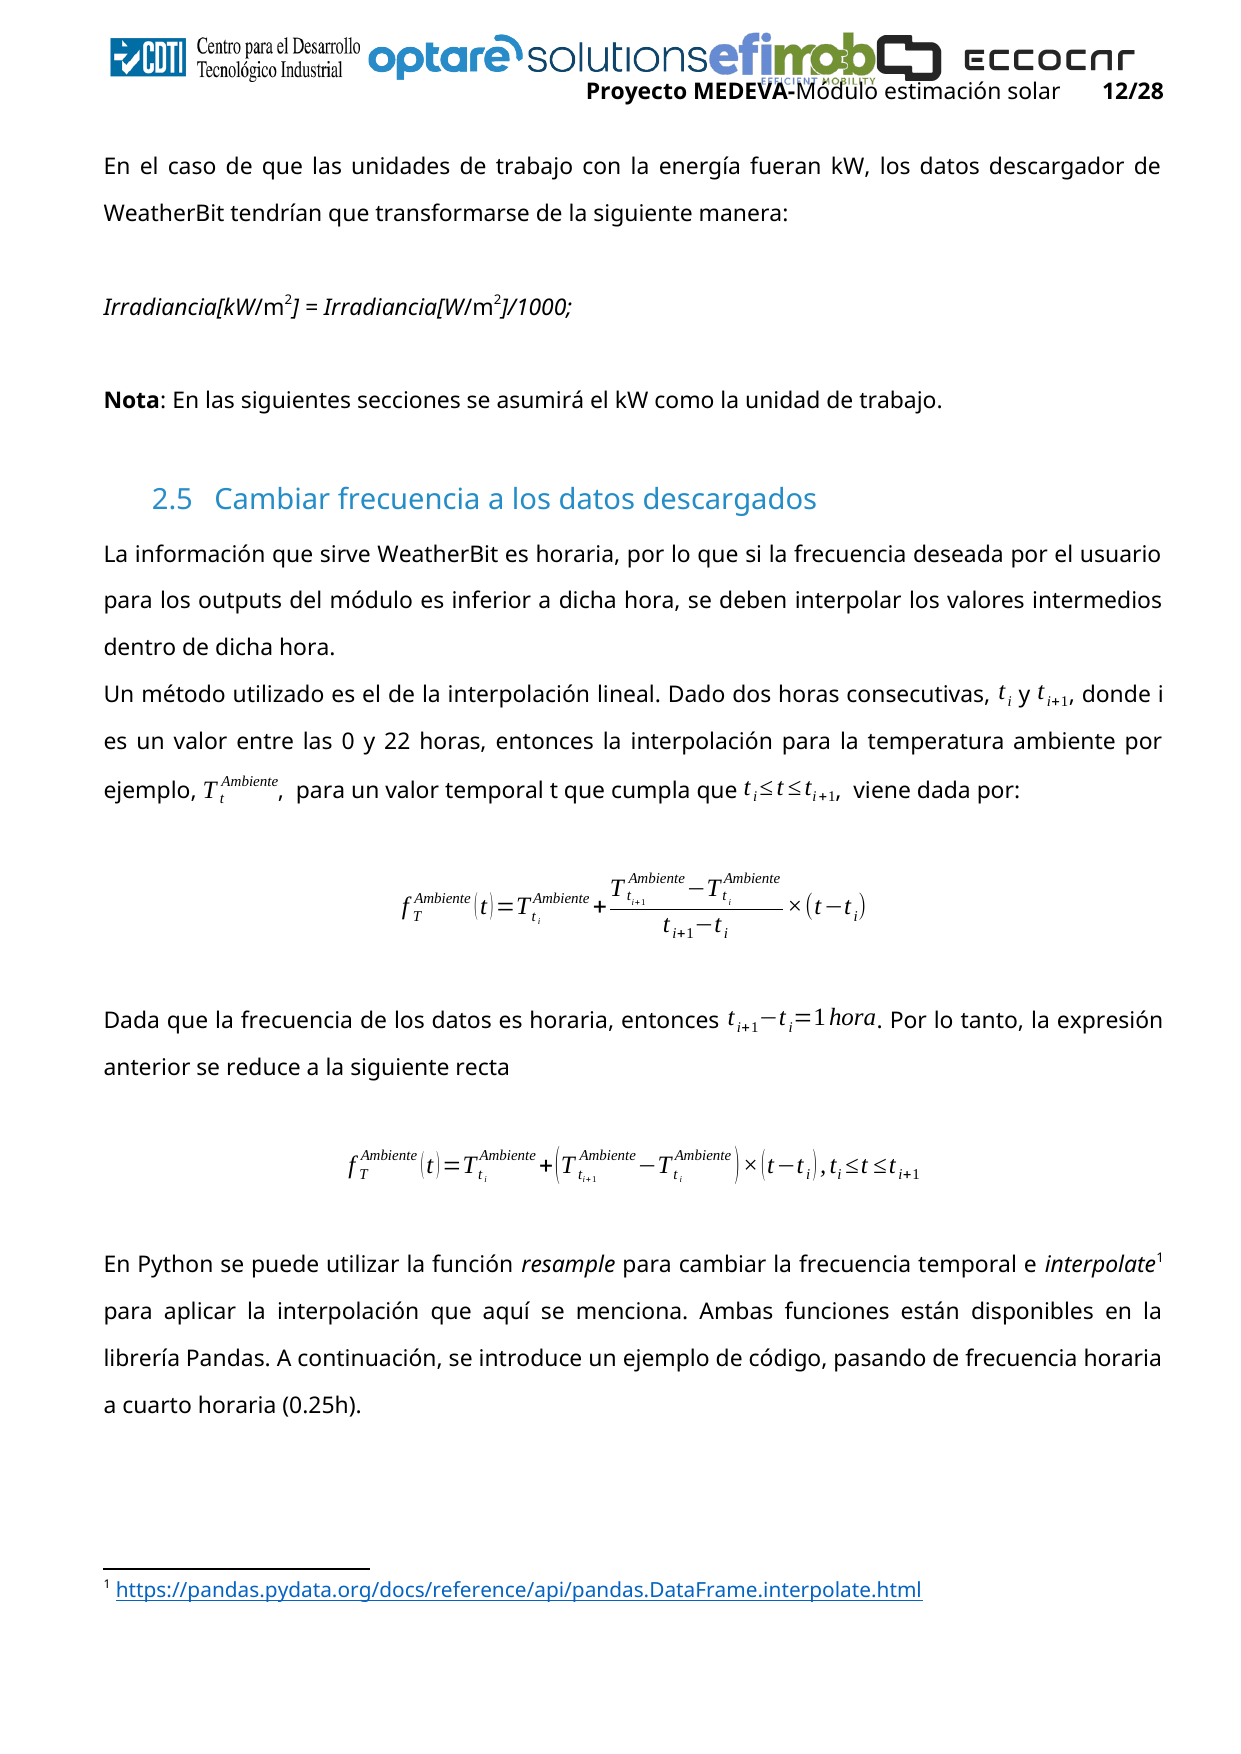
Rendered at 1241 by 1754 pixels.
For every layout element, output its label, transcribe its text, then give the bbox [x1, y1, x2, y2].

text Un método utilizado es el de la interpolación lineal. Dado dos horas consecutivas, y , donde i es un valor entre las 0 y 22 horas, entonces la interpolación para la temperatura ambiente por ejemplo, , para un valor temporal t que cumpla que , viene dada por: [103, 678, 1164, 807]
text La información que sirve WeatherBit es horaria, por lo que si la frecuencia deseada por el usuario para los outputs del módulo es inferior a dicha hora, se deben interpolar los valores intermedios dentro de dicha hora. [103, 538, 1164, 663]
text Dada que la frecuencia de los datos es horaria, entonces . Por lo tanto, la expresión anterior se reduce a la siguiente recta [103, 1004, 1164, 1082]
text Nota: En las siguientes secciones se asumirá el kW como la unidad de trabajo. [103, 384, 1164, 416]
subtitle Cambiar frecuencia a los datos descargados [152, 478, 1164, 518]
text En Python se puede utilizar la función resample para cambiar la frecuencia temporal e interpolate para aplicar la interpolación que aquí se menciona. Ambas funciones están disponibles en la librería Pandas. A continuación, se introduce un ejemplo de código, pasando de frecuencia horaria a cuarto horaria (0.25h). [103, 1248, 1164, 1420]
text Irradiancia[kW/m2] = Irradiancia[W/m2]/1000; [103, 291, 1164, 322]
text En el caso de que las unidades de trabajo con la energía fueran kW, los datos descargador de WeatherBit tendrían que transformarse de la siguiente manera: [103, 150, 1164, 228]
picture [103, 28, 1135, 87]
